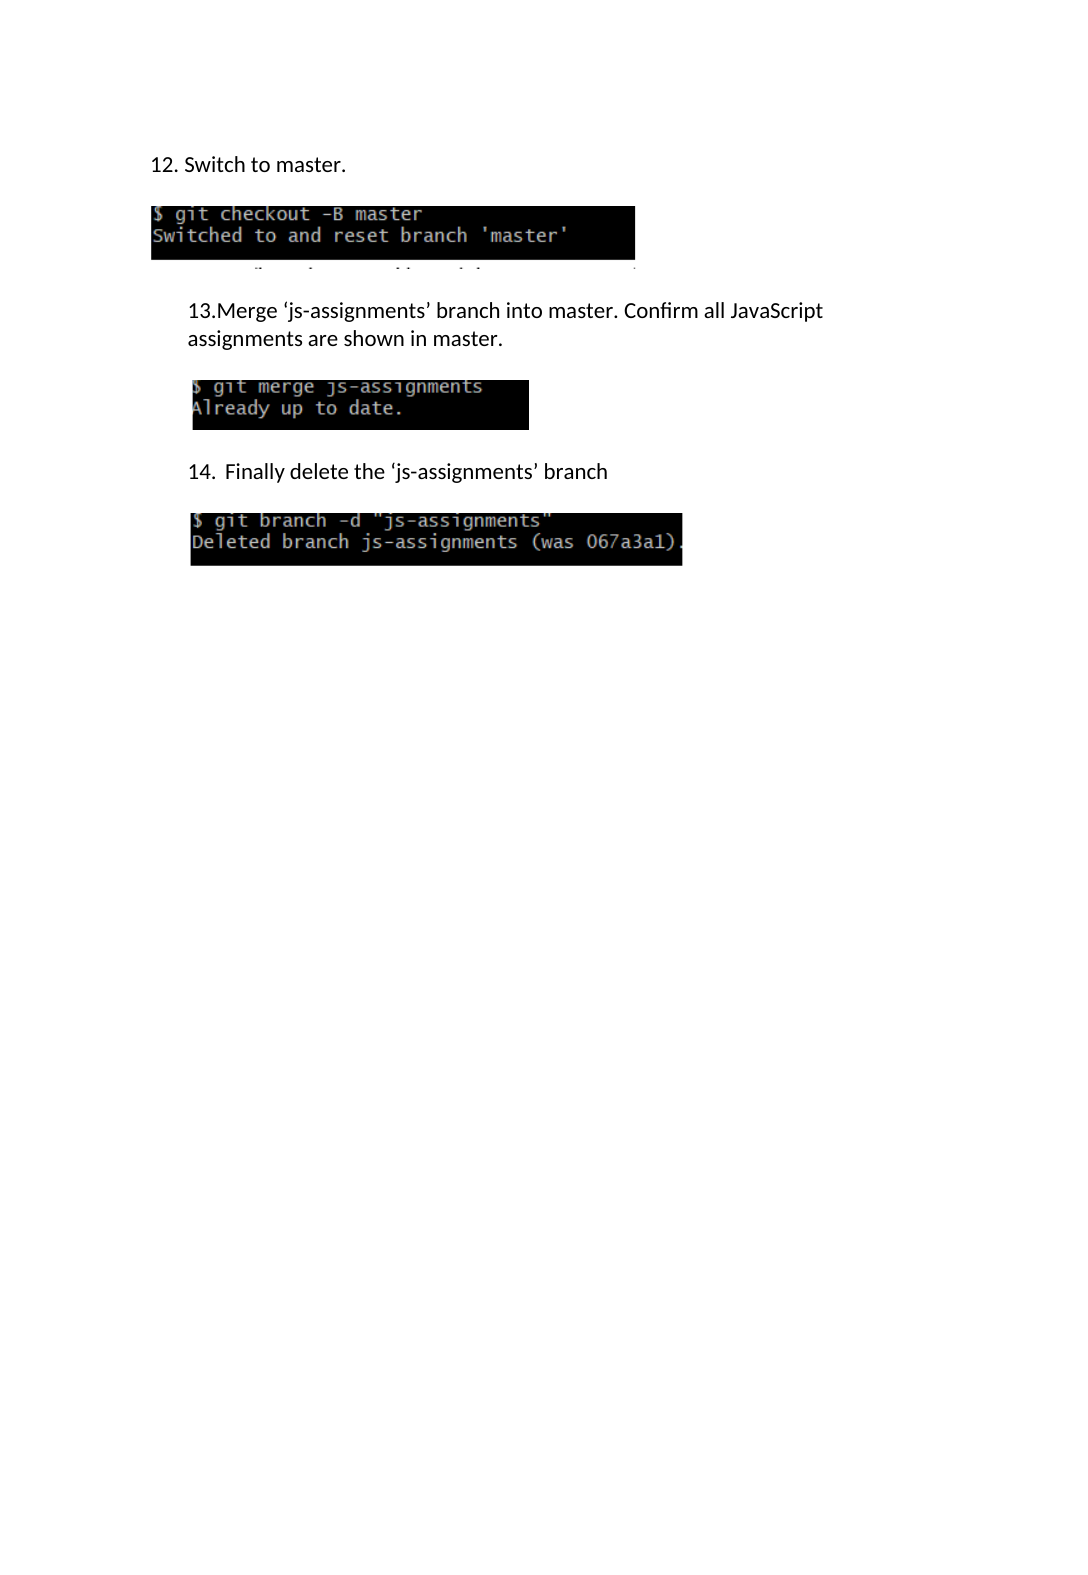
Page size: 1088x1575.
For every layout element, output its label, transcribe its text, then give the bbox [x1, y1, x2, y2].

picture [150, 206, 636, 269]
picture [187, 513, 683, 576]
text 12. Switch to master. [150, 150, 937, 178]
text 13.Merge ‘js-assignments’ branch into master. Confirm all JavaScript assignments are shown in master. [187, 297, 937, 353]
list Finally delete the ‘js-assignments’ branch [187, 457, 937, 485]
picture [192, 380, 529, 430]
